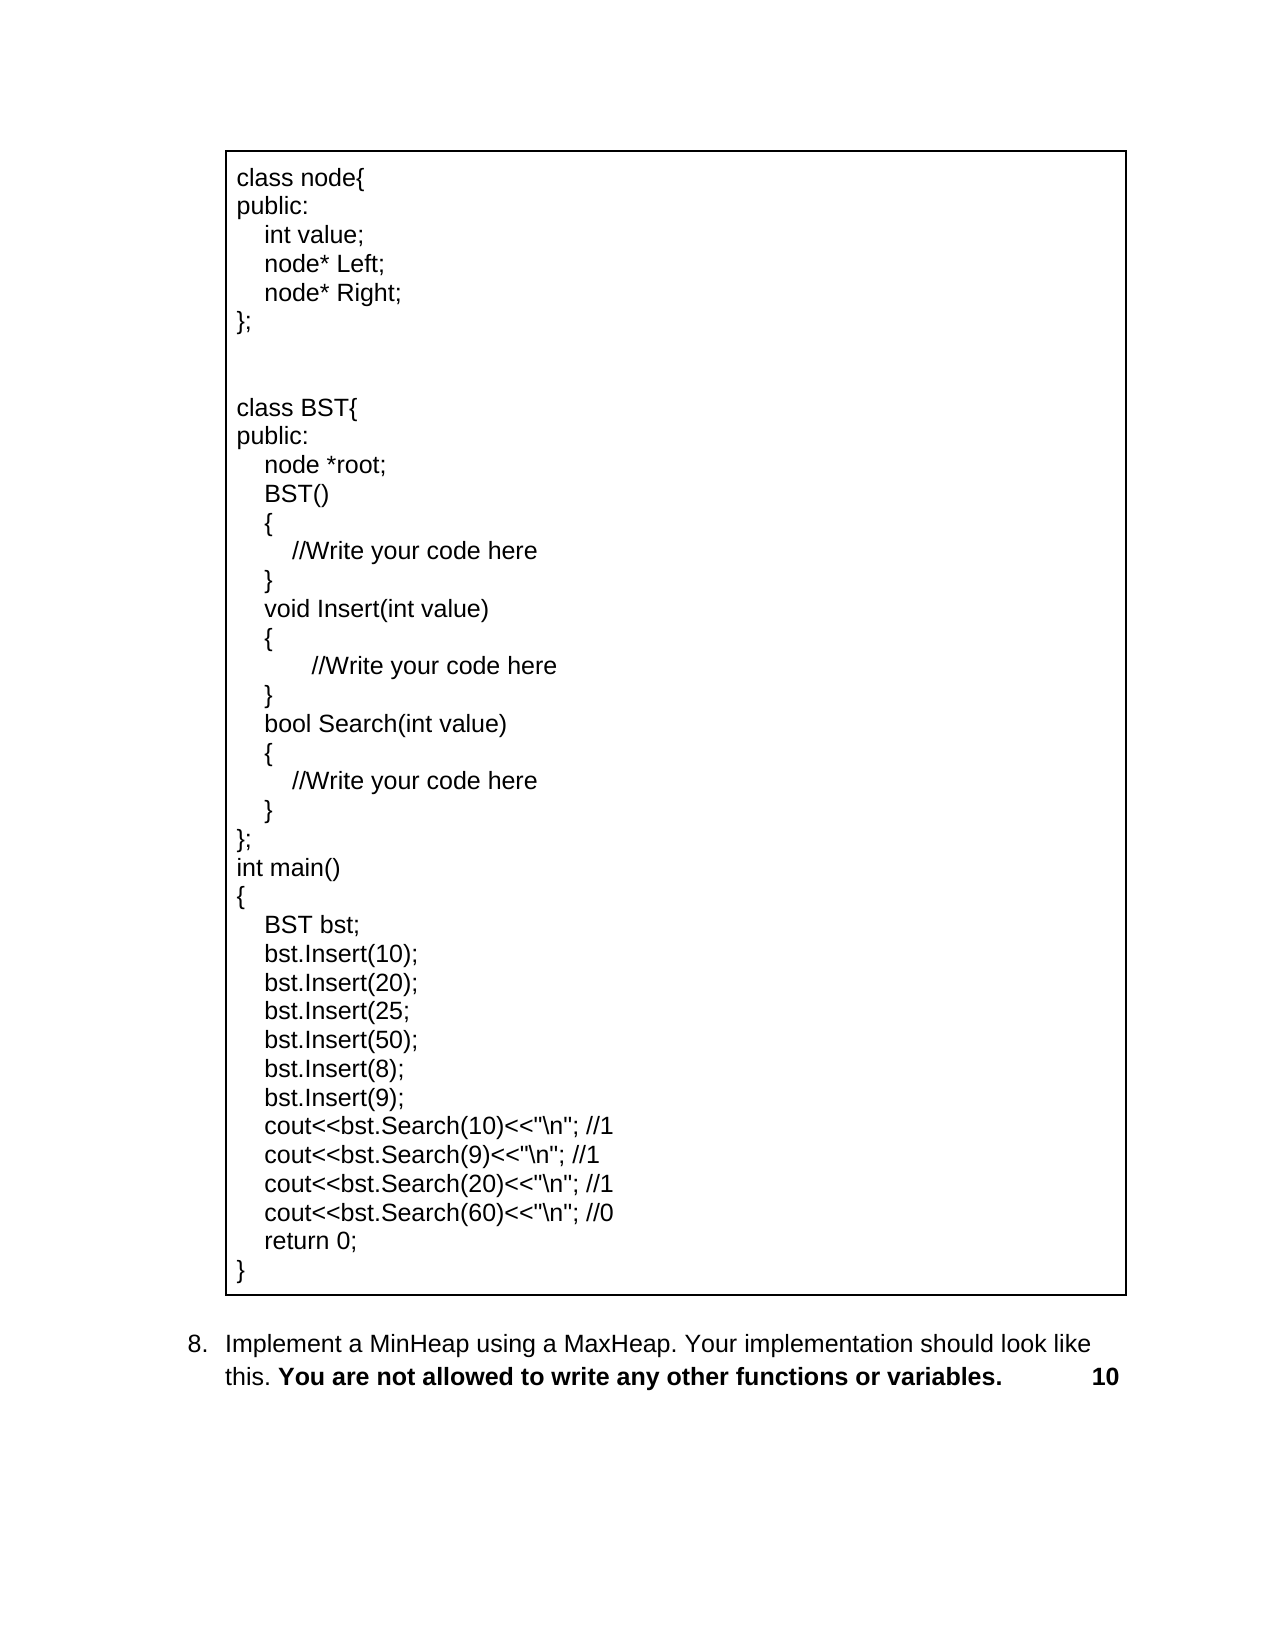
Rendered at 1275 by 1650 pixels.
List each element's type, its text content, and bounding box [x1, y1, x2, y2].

table_header class node{ public: int value; node* Left; node* Right; }; class BST{ public: node *root; BST() { //Write your code here } void Insert(int value) { //Write your code here } bool Search(int value) { //Write your code here } }; int main() { BST bst; bst.Insert(10); bst.Insert(20); bst.Insert(25; bst.Insert(50); bst.Insert(8); bst.Insert(9); cout<<bst.Search(10)<<"\n"; //1 cout<<bst.Search(9)<<"\n"; //1 cout<<bst.Search(20)<<"\n"; //1 cout<<bst.Search(60)<<"\n"; //0 return 0; } [227, 152, 1125, 1294]
list Implement a MinHeap using a MaxHeap. Your implementation should look like this. You are not allowed to write any other functions or variables. 10 [187, 1329, 1125, 1391]
